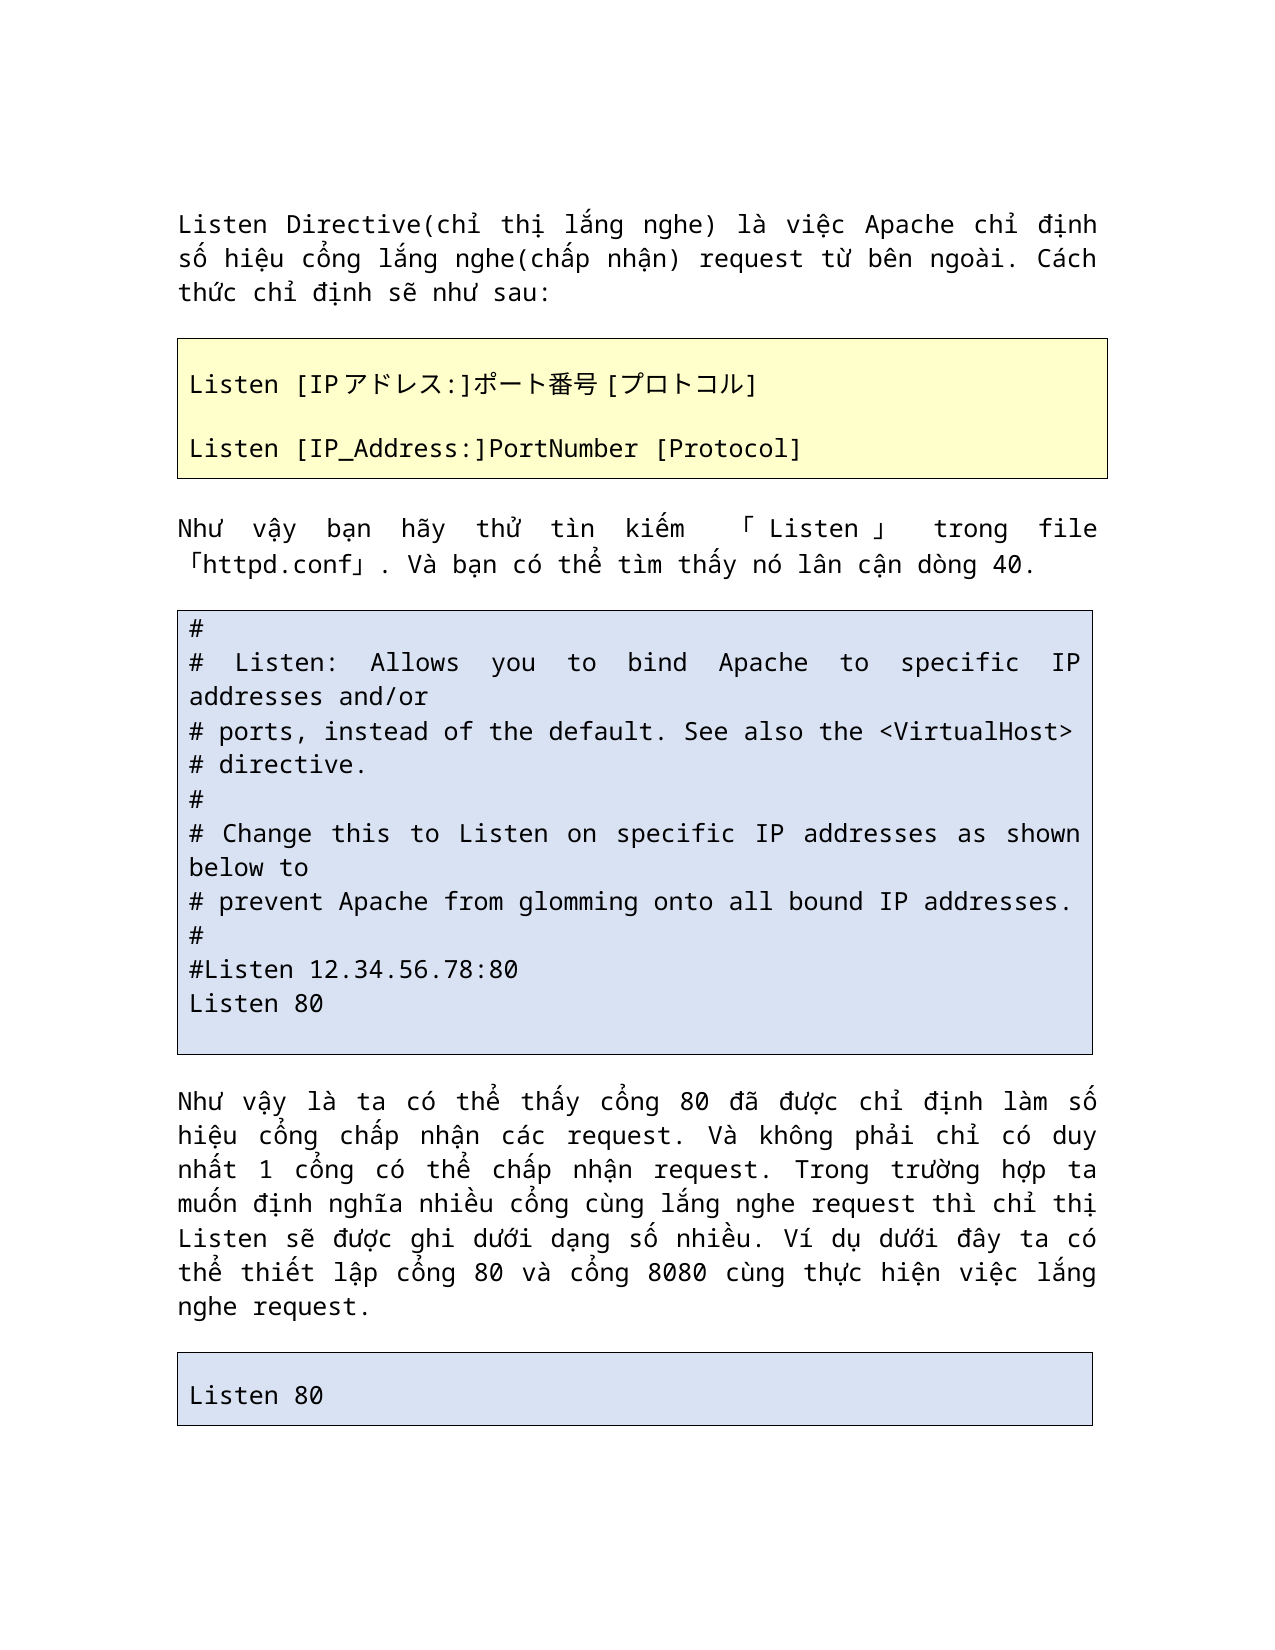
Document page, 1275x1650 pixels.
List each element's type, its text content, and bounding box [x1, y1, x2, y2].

text Như vậy là ta có thể thấy cổng 80 đã được chỉ định làm số hiệu cổng chấp nhận các request. Và không phải chỉ có duy nhất 1 cổng có thể chấp nhận request. Trong trường hợp ta muốn định nghĩa nhiều cổng cùng lắng nghe request thì chỉ thị Listen sẽ được ghi dưới dạng số nhiều. Ví dụ dưới đây ta có thể thiết lập cổng 80 và cổng 8080 cùng thực hiện việc lắng nghe request. [177, 1084, 1098, 1322]
table_header Listen [IPアドレス:]ポート番号 [プロトコル] Listen [IP_Address:]PortNumber [Protocol] [178, 339, 1107, 478]
table_header # # Listen: Allows you to bind Apache to specific IP addresses and/or # ports, instead of the default. See also the <VirtualHost> # directive. # # Change this to Listen on specific IP addresses as shown below to # prevent Apache from glomming onto all bound IP addresses. # #Listen 12.34.56.78:80 Listen 80 [178, 611, 1092, 1054]
text Listen Directive(chỉ thị lắng nghe) là việc Apache chỉ định số hiệu cổng lắng nghe(chấp nhận) request từ bên ngoài. Cách thức chỉ định sẽ như sau: [177, 207, 1098, 309]
text Như vậy bạn hãy thử tìn kiếm 「Listen」 trong file 「httpd.conf」. Và bạn có thể tìm thấy nó lân cận dòng 40. [177, 508, 1098, 581]
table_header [178, 1353, 1092, 1425]
